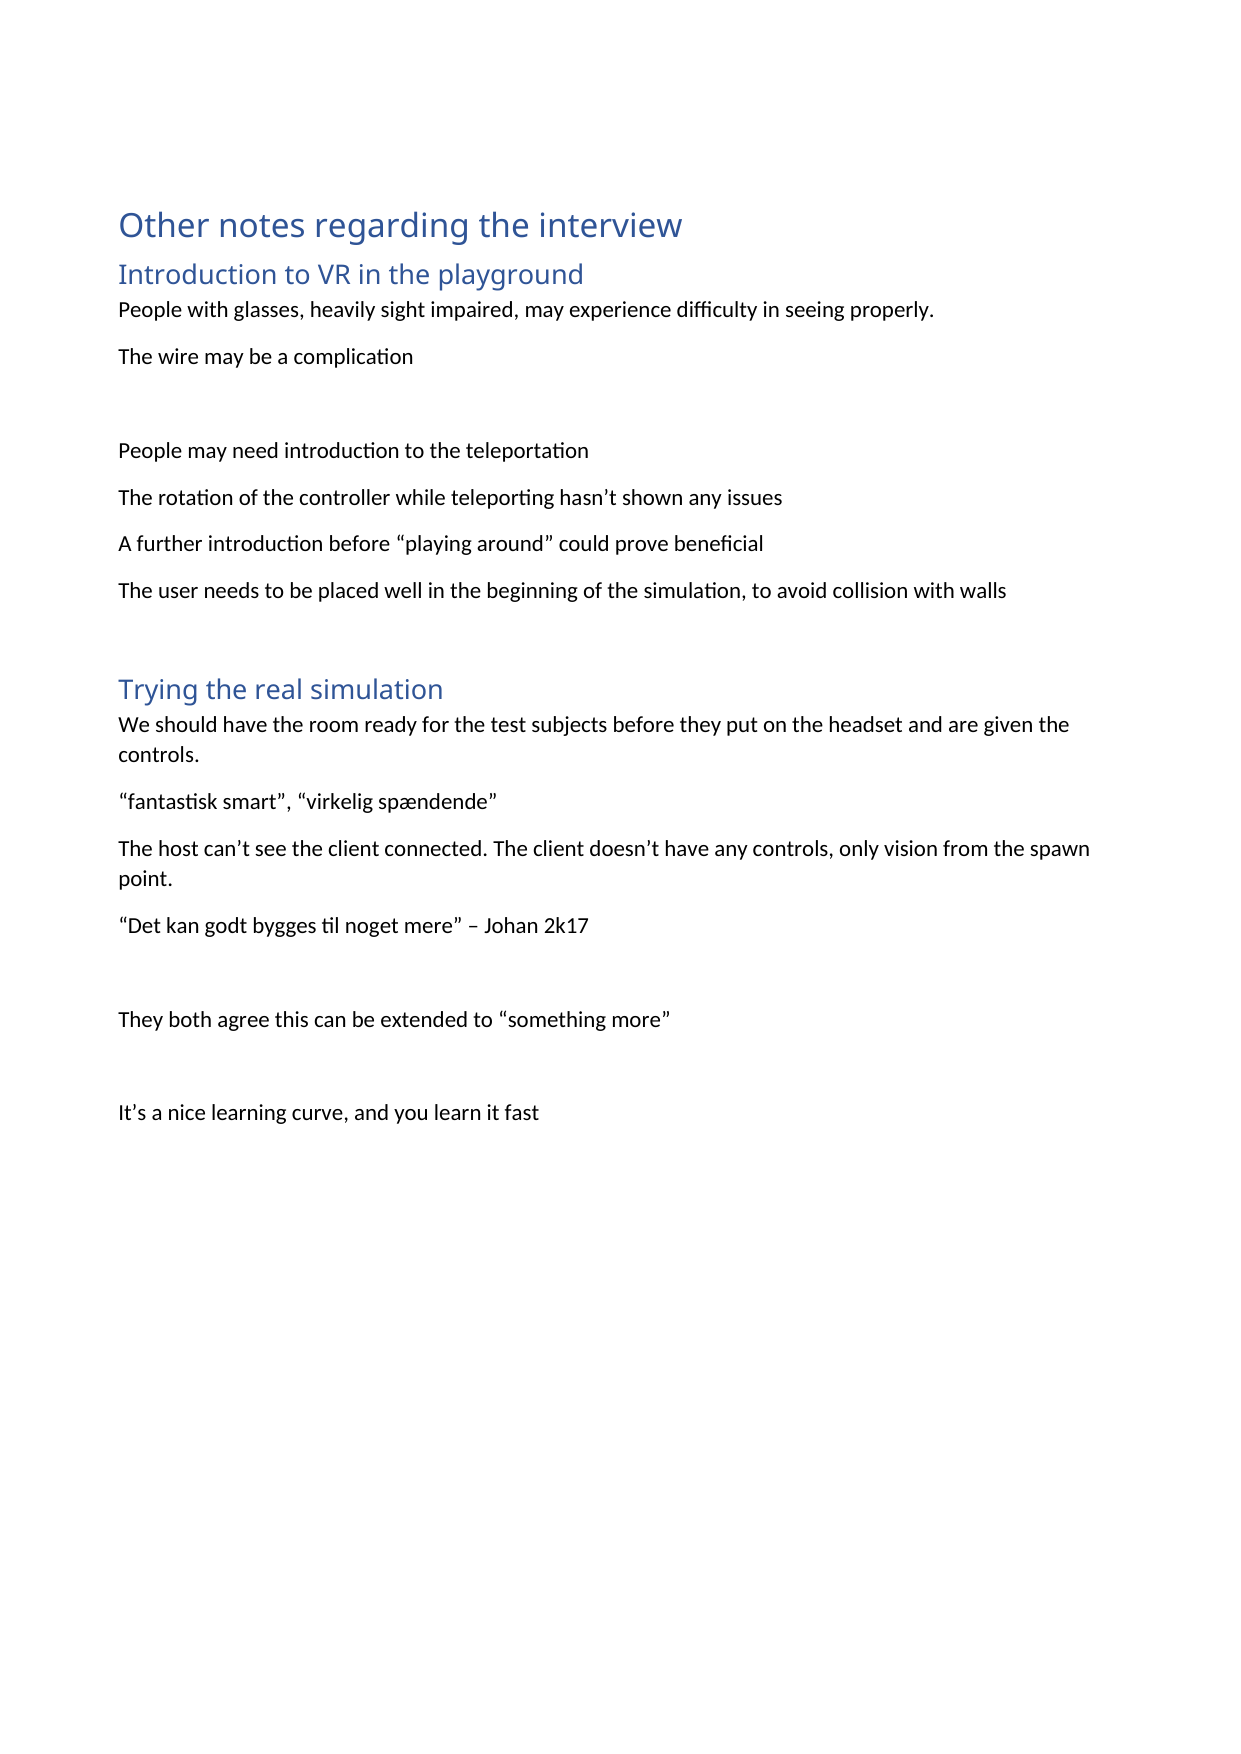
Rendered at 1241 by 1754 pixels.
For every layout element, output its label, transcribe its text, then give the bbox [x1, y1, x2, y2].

text It’s a nice learning curve, and you learn it fast [118, 1098, 1122, 1126]
subtitle Introduction to VR in the playground [118, 255, 1122, 292]
text “Det kan godt bygges til noget mere” – Johan 2k17 [118, 911, 1122, 939]
text People with glasses, heavily sight impaired, may experience difficulty in seeing properly. [118, 295, 1122, 323]
subtitle Other notes regarding the interview [118, 202, 1122, 248]
text A further introduction before “playing around” could prove beneficial [118, 529, 1122, 557]
text We should have the room ready for the test subjects before they put on the headset and are given the controls. [118, 710, 1122, 768]
text The rotation of the controller while teleporting hasn’t shown any issues [118, 483, 1122, 511]
text “fantastisk smart”, “virkelig spændende” [118, 787, 1122, 815]
text The user needs to be placed well in the beginning of the simulation, to avoid collision with walls [118, 576, 1122, 604]
text They both agree this can be extended to “something more” [118, 1005, 1122, 1033]
text The host can’t see the client connected. The client doesn’t have any controls, only vision from the spawn point. [118, 834, 1122, 892]
subtitle Trying the real simulation [118, 670, 1122, 707]
text The wire may be a complication [118, 342, 1122, 370]
text People may need introduction to the teleportation [118, 436, 1122, 464]
